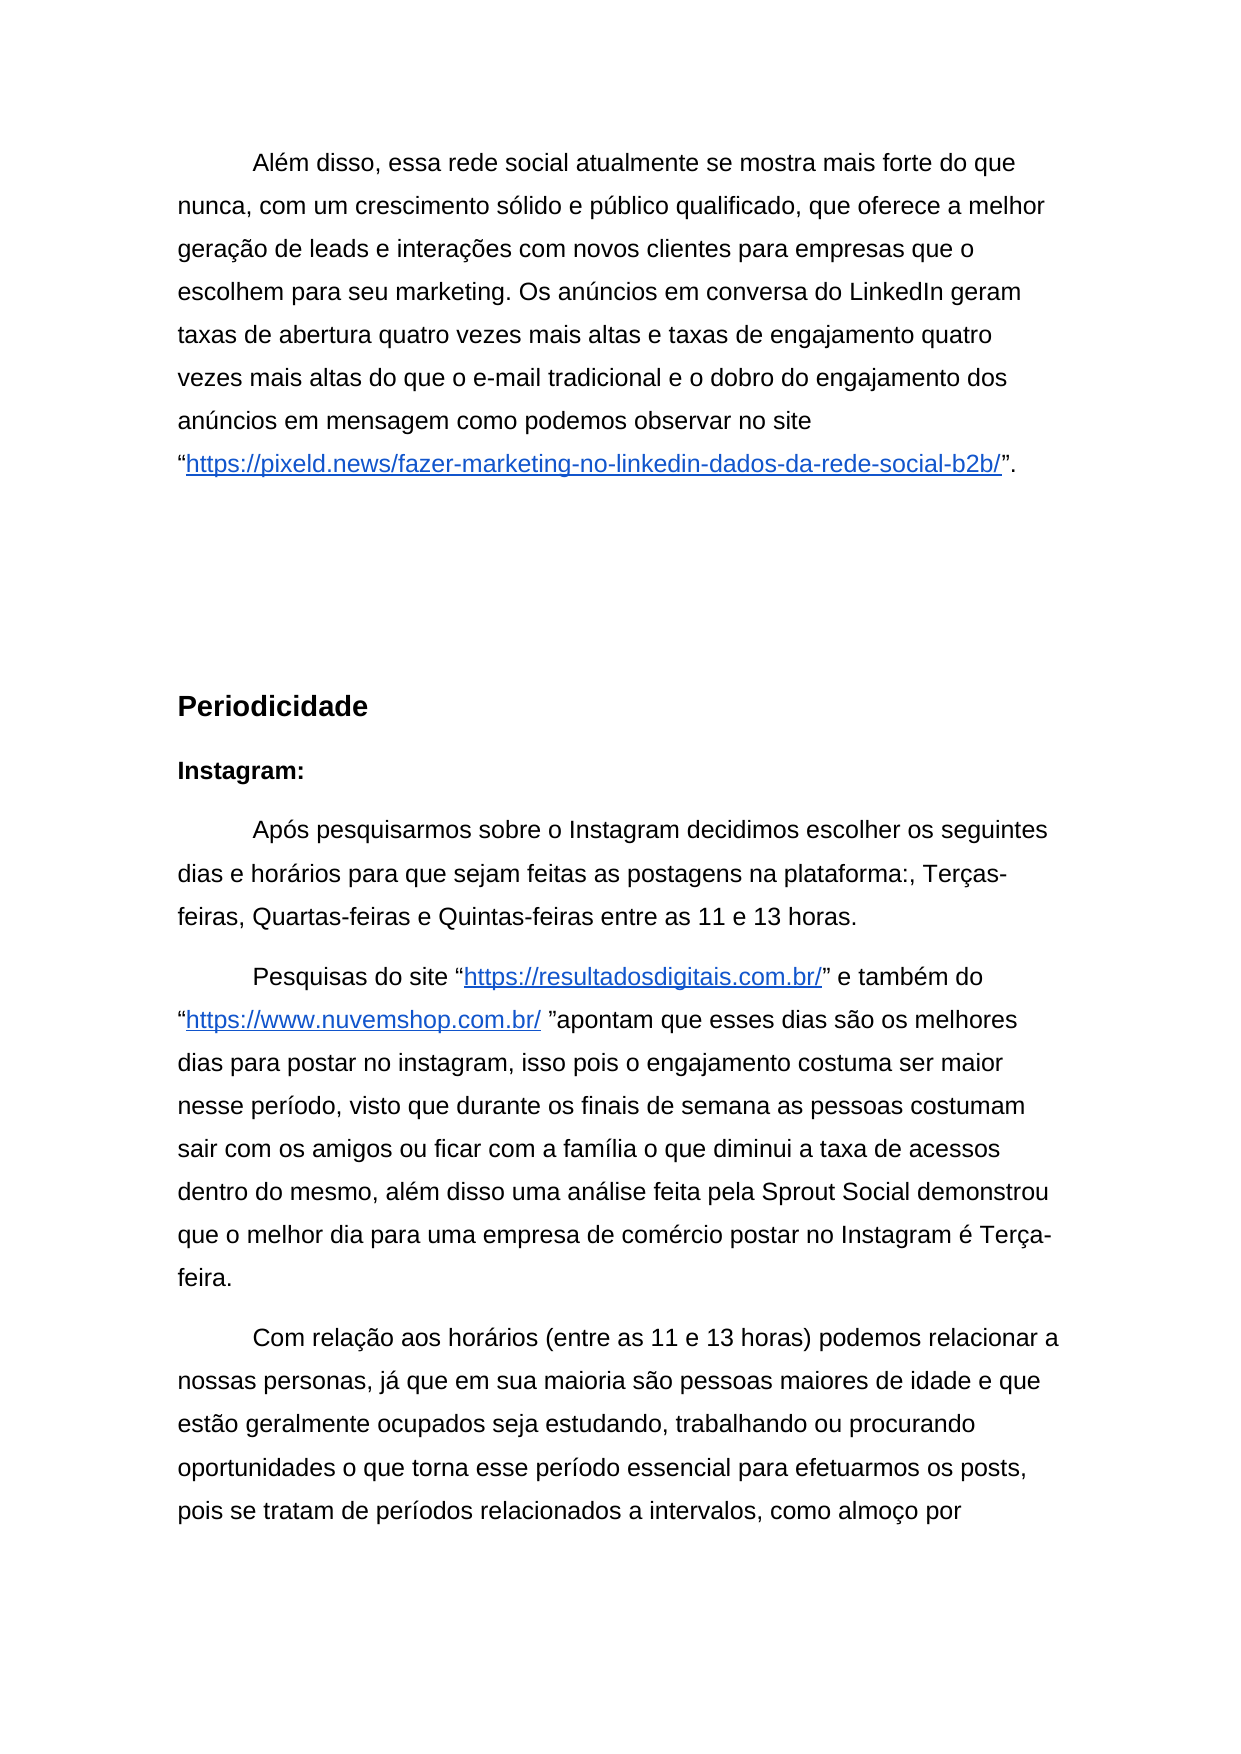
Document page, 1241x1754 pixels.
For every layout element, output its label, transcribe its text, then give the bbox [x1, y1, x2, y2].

text Pesquisas do site “https://resultadosdigitais.com.br/” e também do “https://www.nuvemshop.com.br/ ”apontam que esses dias são os melhores dias para postar no instagram, isso pois o engajamento costuma ser maior nesse período, visto que durante os finais de semana as pessoas costumam sair com os amigos ou ficar com a família o que diminui a taxa de acessos dentro do mesmo, além disso uma análise feita pela Sprout Social demonstrou que o melhor dia para uma empresa de comércio postar no Instagram é Terça-feira. [177, 961, 1063, 1292]
text Após pesquisarmos sobre o Instagram decidimos escolher os seguintes dias e horários para que sejam feitas as postagens na plataforma:, Terças-feiras, Quartas-feiras e Quintas-feiras entre as 11 e 13 horas. [177, 815, 1063, 930]
text Periodicidade [177, 689, 1063, 722]
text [177, 1323, 1063, 1524]
text Instagram: [177, 756, 1063, 784]
text Além disso, essa rede social atualmente se mostra mais forte do que nunca, com um crescimento sólido e público qualificado, que oferece a melhor geração de leads e interações com novos clientes para empresas que o escolhem para seu marketing. Os anúncios em conversa do LinkedIn geram taxas de abertura quatro vezes mais altas e taxas de engajamento quatro vezes mais altas do que o e-mail tradicional e o dobro do engajamento dos anúncios em mensagem como podemos observar no site “https://pixeld.news/fazer-marketing-no-linkedin-dados-da-rede-social-b2b/”. [177, 148, 1063, 478]
